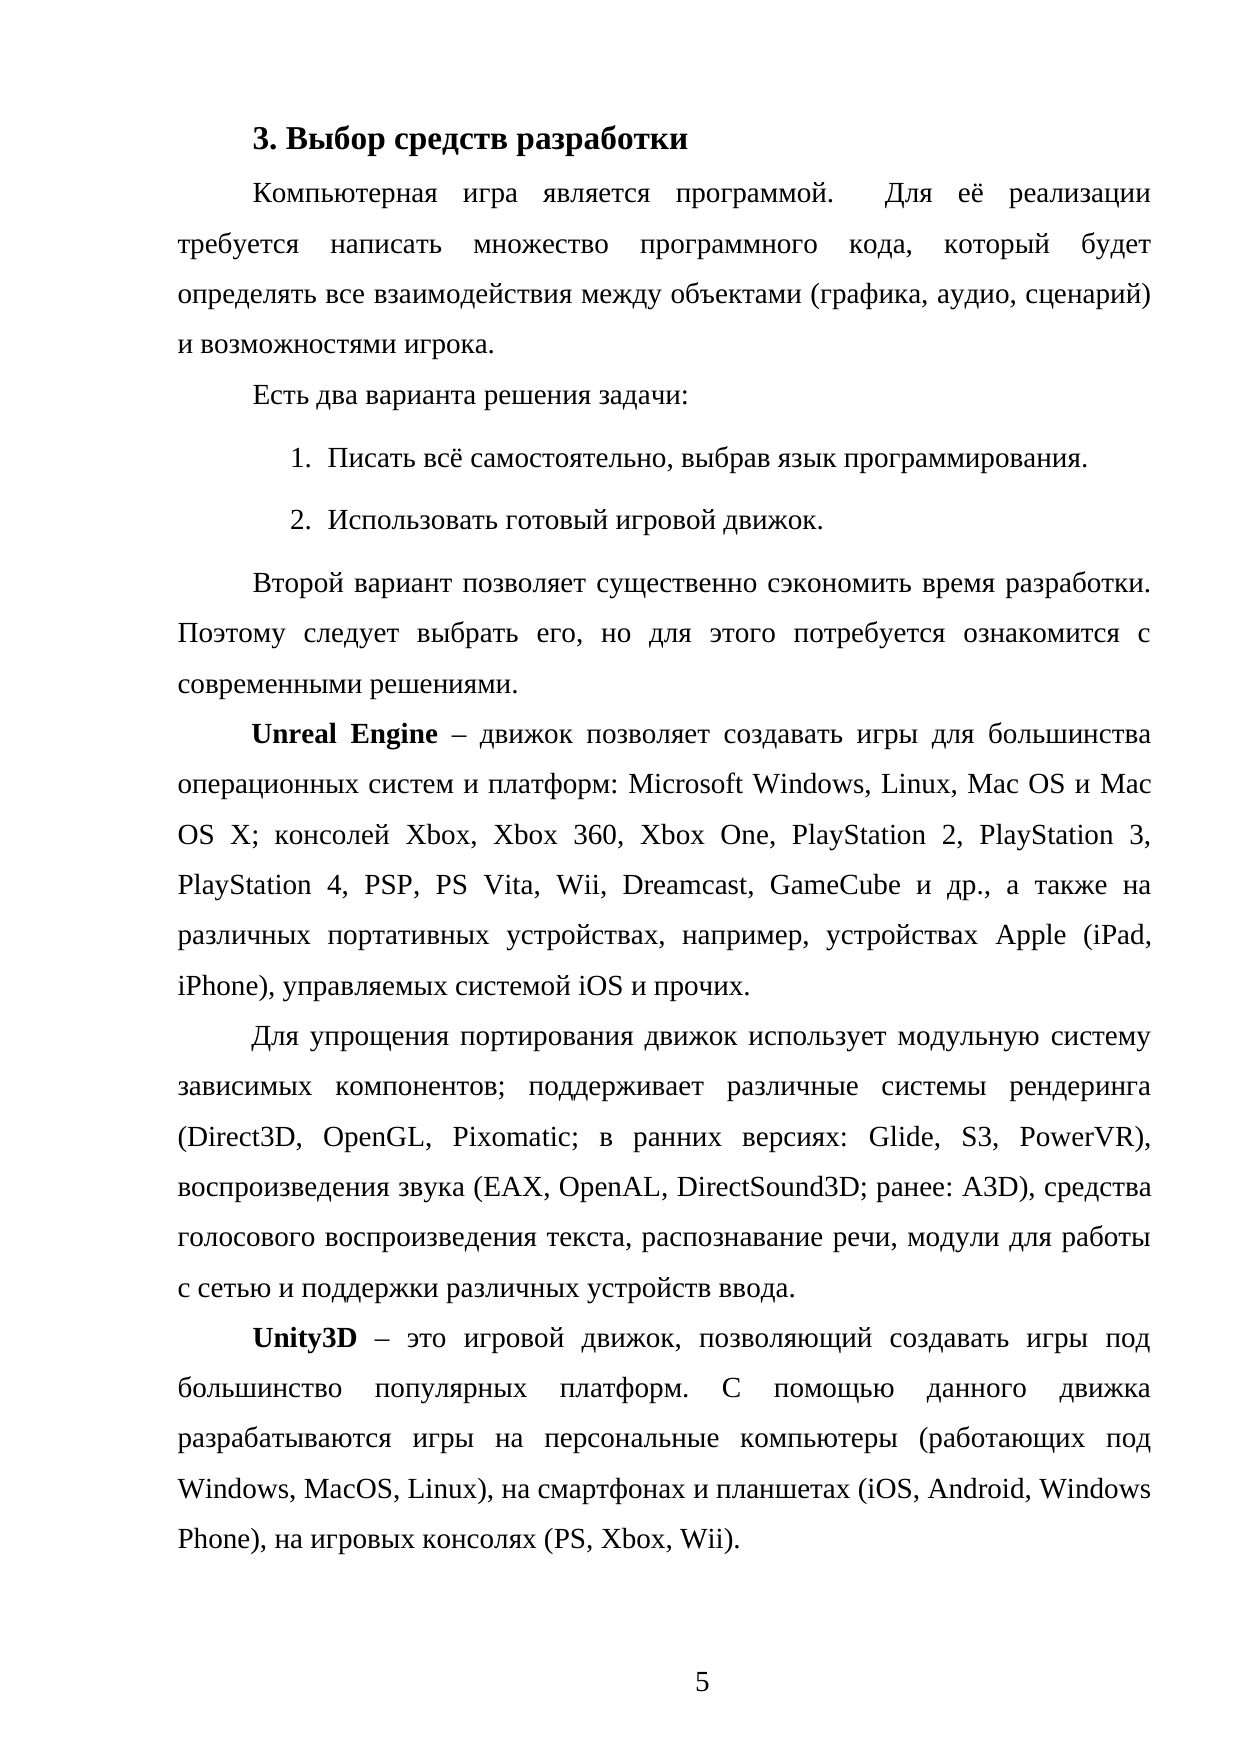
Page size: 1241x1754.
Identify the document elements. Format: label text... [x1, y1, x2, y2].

list Unreal Engine – движок позволяет создавать игры для большинства операционных систем и платформ: Microsoft Windows, Linux, Mac OS и Mac OS X; консолей Xbox, Xbox 360, Xbox One, PlayStation 2, PlayStation 3, PlayStation 4, PSP, PS Vita, Wii, Dreamcast, GameCube и др., а также на различных портативных устройствах, например, устройствах Apple (iPad, iPhone), управляемых системой iOS и прочих. [177, 716, 1152, 1001]
subtitle 3. Выбор средств разработки [177, 118, 1152, 156]
text Есть два варианта решения задачи: [177, 377, 1152, 410]
list Писать всё самостоятельно, выбрав язык программирования. [290, 440, 1152, 473]
list Для упрощения портирования движок использует модульную систему зависимых компонентов; поддерживает различные системы рендеринга (Direct3D, OpenGL, Pixomatic; в ранних версиях: Glide, S3, PowerVR), воспроизведения звука (EAX, OpenAL, DirectSound3D; ранее: A3D), средства голосового воспроизведения текста, распознавание речи, модули для работы с сетью и поддержки различных устройств ввода. [177, 1018, 1152, 1303]
text Компьютерная игра является программой. Для её реализации требуется написать множество программного кода, который будет определять все взаимодействия между объектами (графика, аудио, сценарий) и возможностями игрока. [177, 176, 1152, 360]
list Использовать готовый игровой движок. [290, 502, 1152, 536]
text Unity3D – это игровой движок, позволяющий создавать игры под большинство популярных платформ. С помощью данного движка разрабатываются игры на персональные компьютеры (работающих под Windows, MacOS, Linux), на смартфонах и планшетах (iOS, Android, Windows Phone), на игровых консолях (PS, Xbox, Wii). [177, 1320, 1152, 1555]
text Второй вариант позволяет существенно сэкономить время разработки. Поэтому следует выбрать его, но для этого потребуется ознакомится с современными решениями. [177, 565, 1152, 699]
